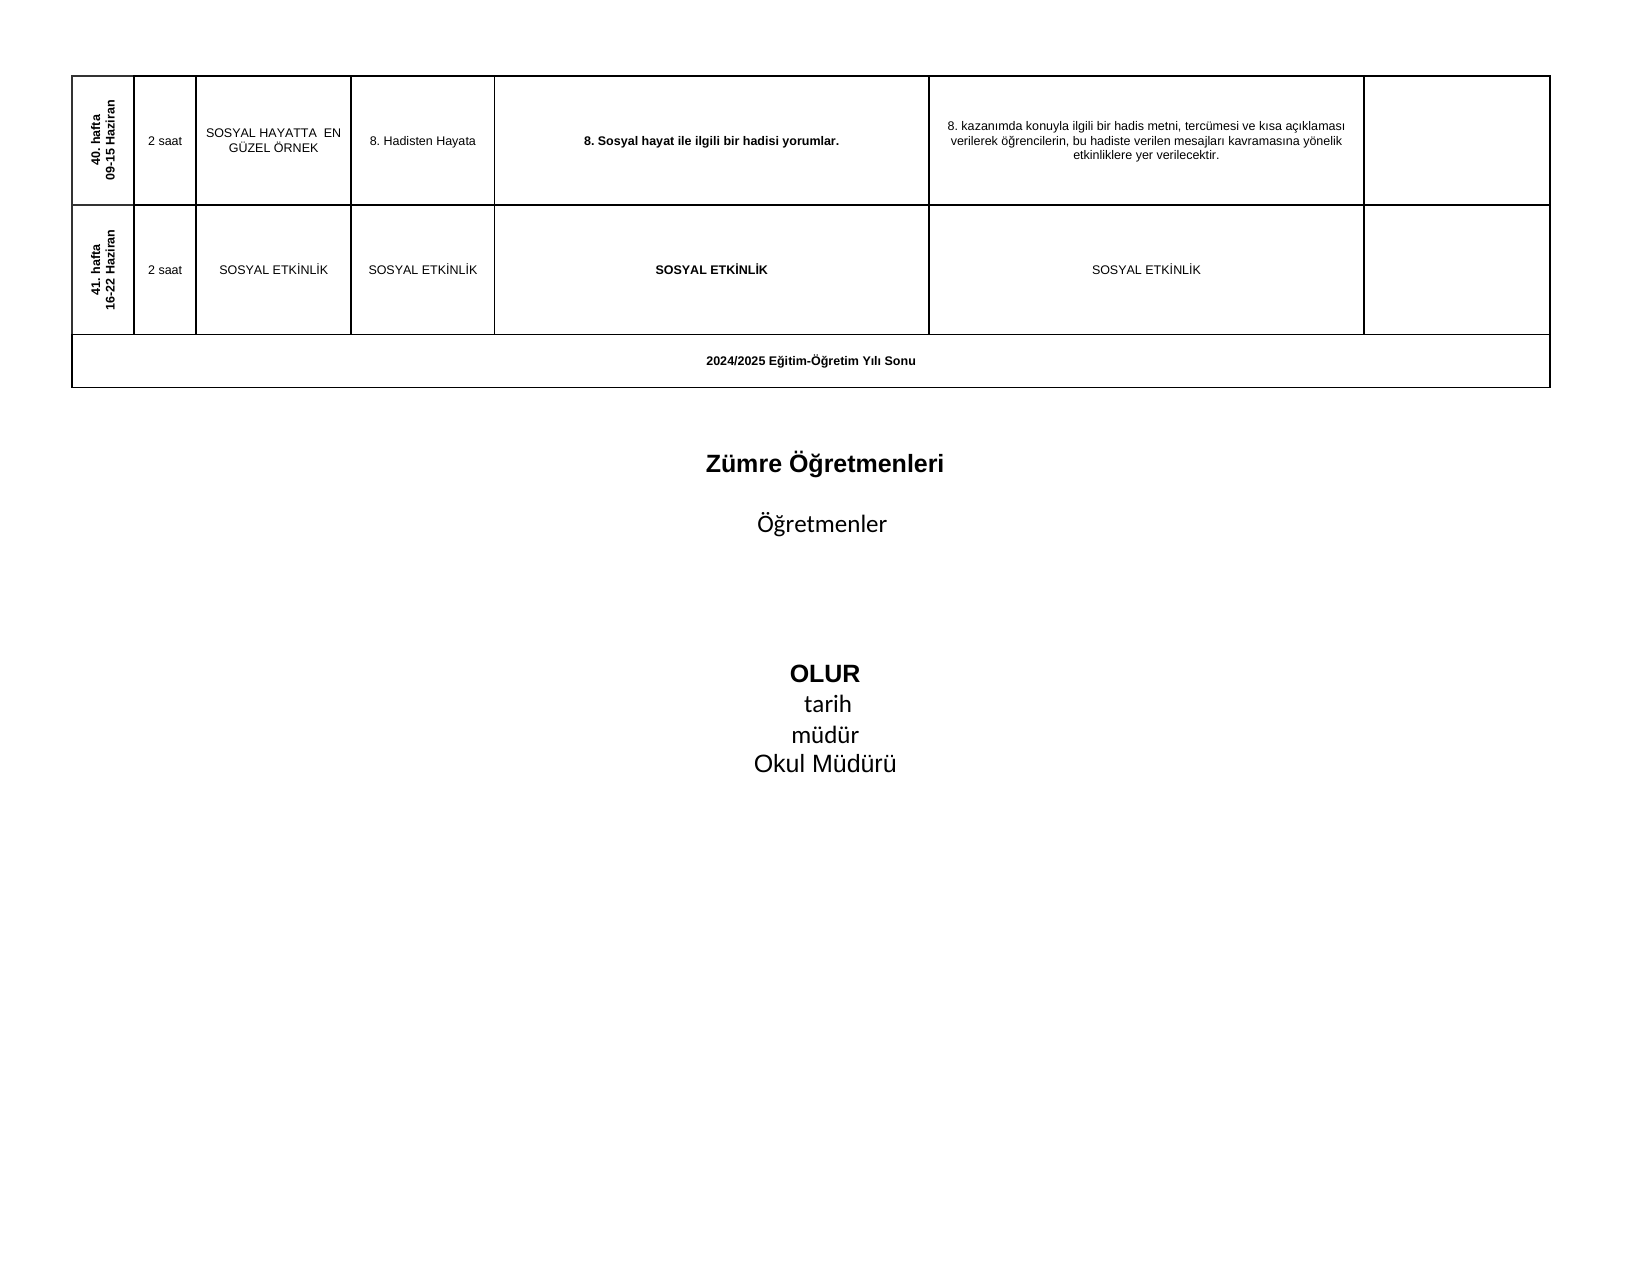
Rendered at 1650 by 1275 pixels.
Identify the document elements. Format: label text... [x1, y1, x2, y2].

table_cell 8. Sosyal hayat ile ilgili bir hadisi yorumlar. [495, 77, 928, 204]
table_cell SOSYAL ETKİNLİK [495, 206, 928, 334]
table_cell 40. hafta 09-15 Haziran [73, 77, 133, 204]
table_cell 2 saat [135, 77, 195, 204]
table_cell 8. Hadisten Hayata [352, 77, 494, 204]
text Zümre Öğretmenleri [75, 449, 1575, 478]
table_cell SOSYAL ETKİNLİK [197, 206, 350, 334]
table_cell SOSYAL HAYATTA EN GÜZEL ÖRNEK [197, 77, 350, 204]
table_cell SOSYAL ETKİNLİK [352, 206, 494, 334]
table_cell [1365, 206, 1549, 334]
text OLUR [75, 659, 1575, 688]
table_cell SOSYAL ETKİNLİK [930, 206, 1363, 334]
text Okul Müdürü [75, 749, 1575, 778]
table_cell 2 saat [135, 206, 195, 334]
table_cell 2024/2025 Eğitim-Öğretim Yılı Sonu [73, 335, 1549, 387]
table_cell [1365, 77, 1549, 204]
table_cell 8. kazanımda konuyla ilgili bir hadis metni, tercümesi ve kısa açıklaması verilerek öğrencilerin, bu hadiste verilen mesajları kavramasına yönelik etkinliklere yer verilecektir. [930, 77, 1363, 204]
table_cell 41. hafta 16-22 Haziran [73, 206, 133, 334]
